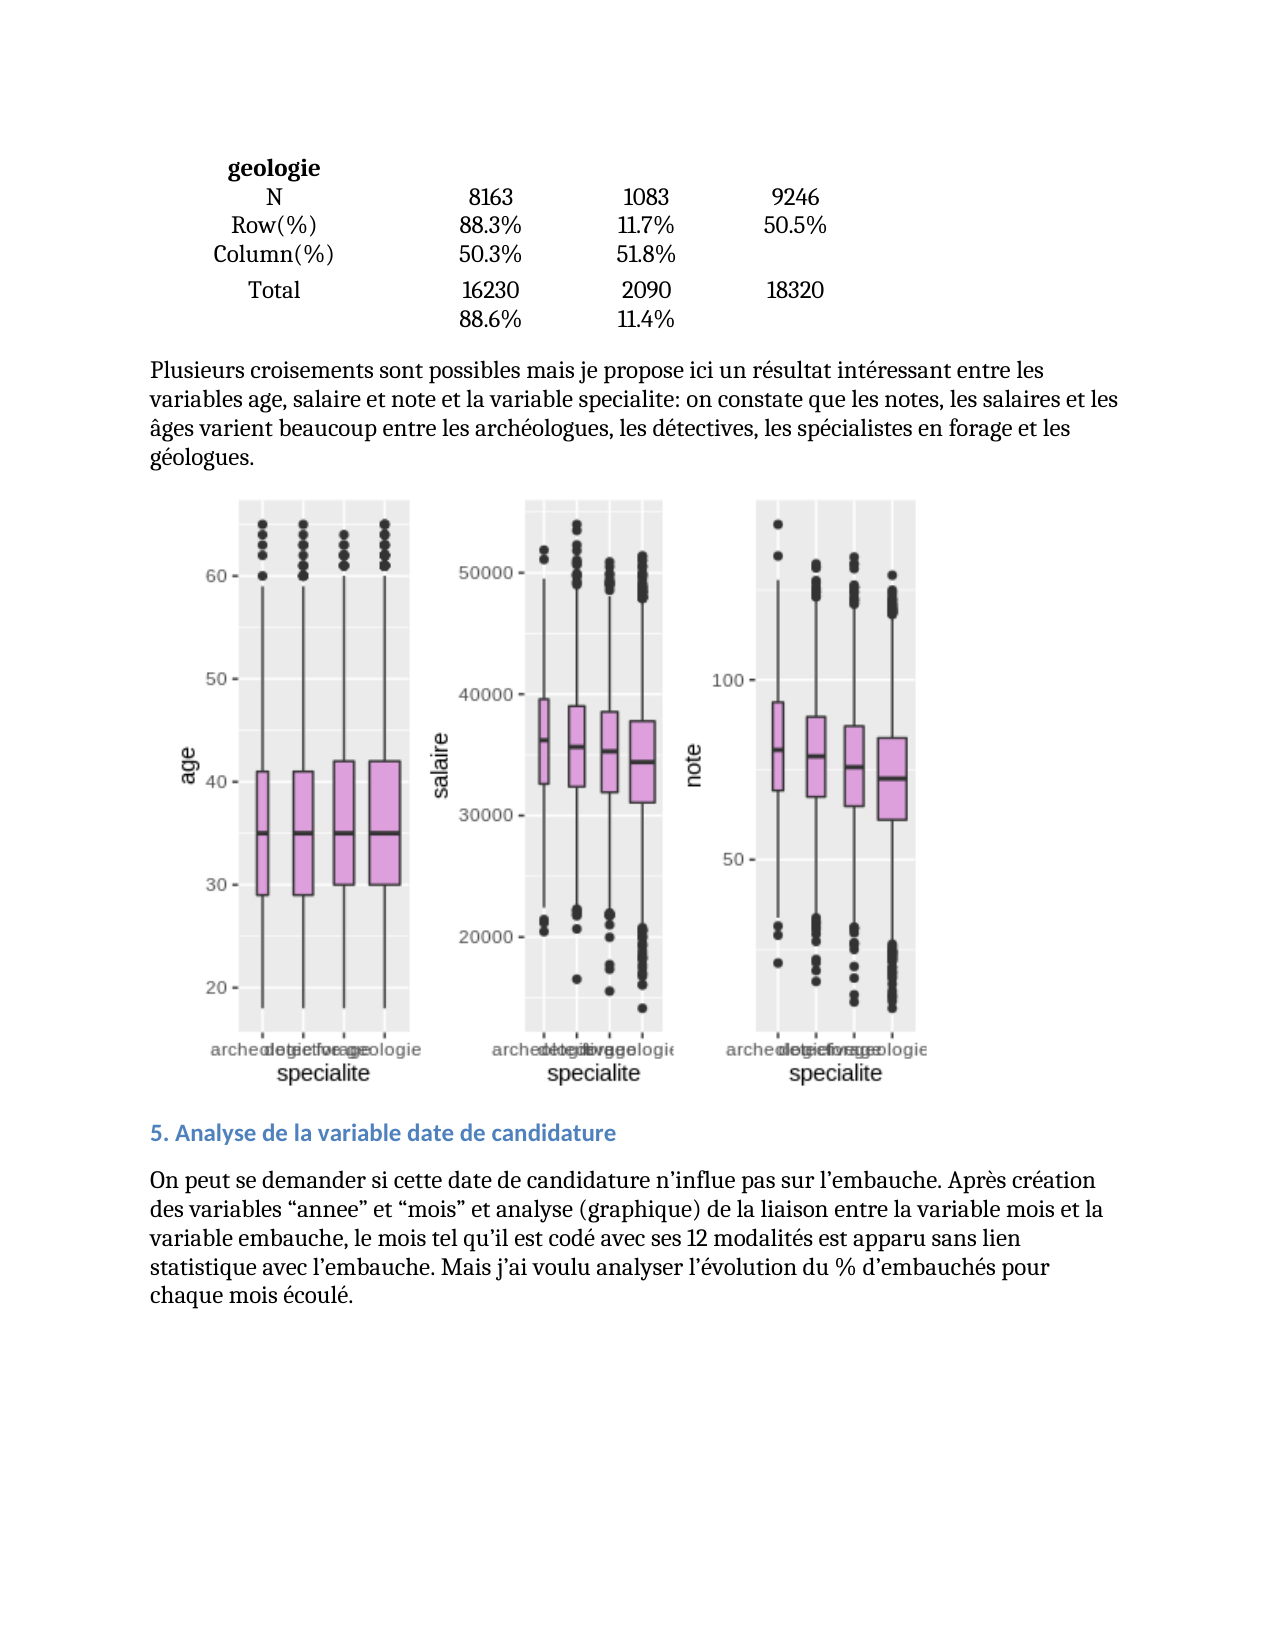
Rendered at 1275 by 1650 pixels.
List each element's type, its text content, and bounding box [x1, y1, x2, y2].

text On peut se demander si cette date de candidature n’influe pas sur l’embauche. Après création des variables “annee” et “mois” et analyse (graphique) de la liaison entre la variable mois et la variable embauche, le mois tel qu’il est codé avec ses 12 modalités est apparu sans lien statistique avec l’embauche. Mais j’ai voulu analyser l’évolution du % d’embauchés pour chaque mois écoulé. [150, 1166, 1125, 1310]
text Plusieurs croisements sont possibles mais je propose ici un résultat intéressant entre les variables age, salaire et note et la variable specialite: on constate que les notes, les salaires et les âges varient beaucoup entre les archéologues, les détectives, les spécialistes en forage et les géologues. [150, 356, 1125, 471]
table_cell 9246 50.5% [721, 150, 870, 272]
table_cell 2090 11.4% [572, 273, 721, 337]
picture [168, 490, 927, 1097]
table_cell Total [139, 273, 409, 337]
table_cell 16230 88.6% [410, 273, 572, 337]
table_cell 18320 [721, 273, 870, 337]
subtitle 5. Analyse de la variable date de candidature [150, 1117, 1125, 1148]
table_cell 1083 11.7% 51.8% [572, 150, 721, 272]
table_cell geologie N Row(%) Column(%) [139, 150, 409, 272]
table_cell 8163 88.3% 50.3% [410, 150, 572, 272]
